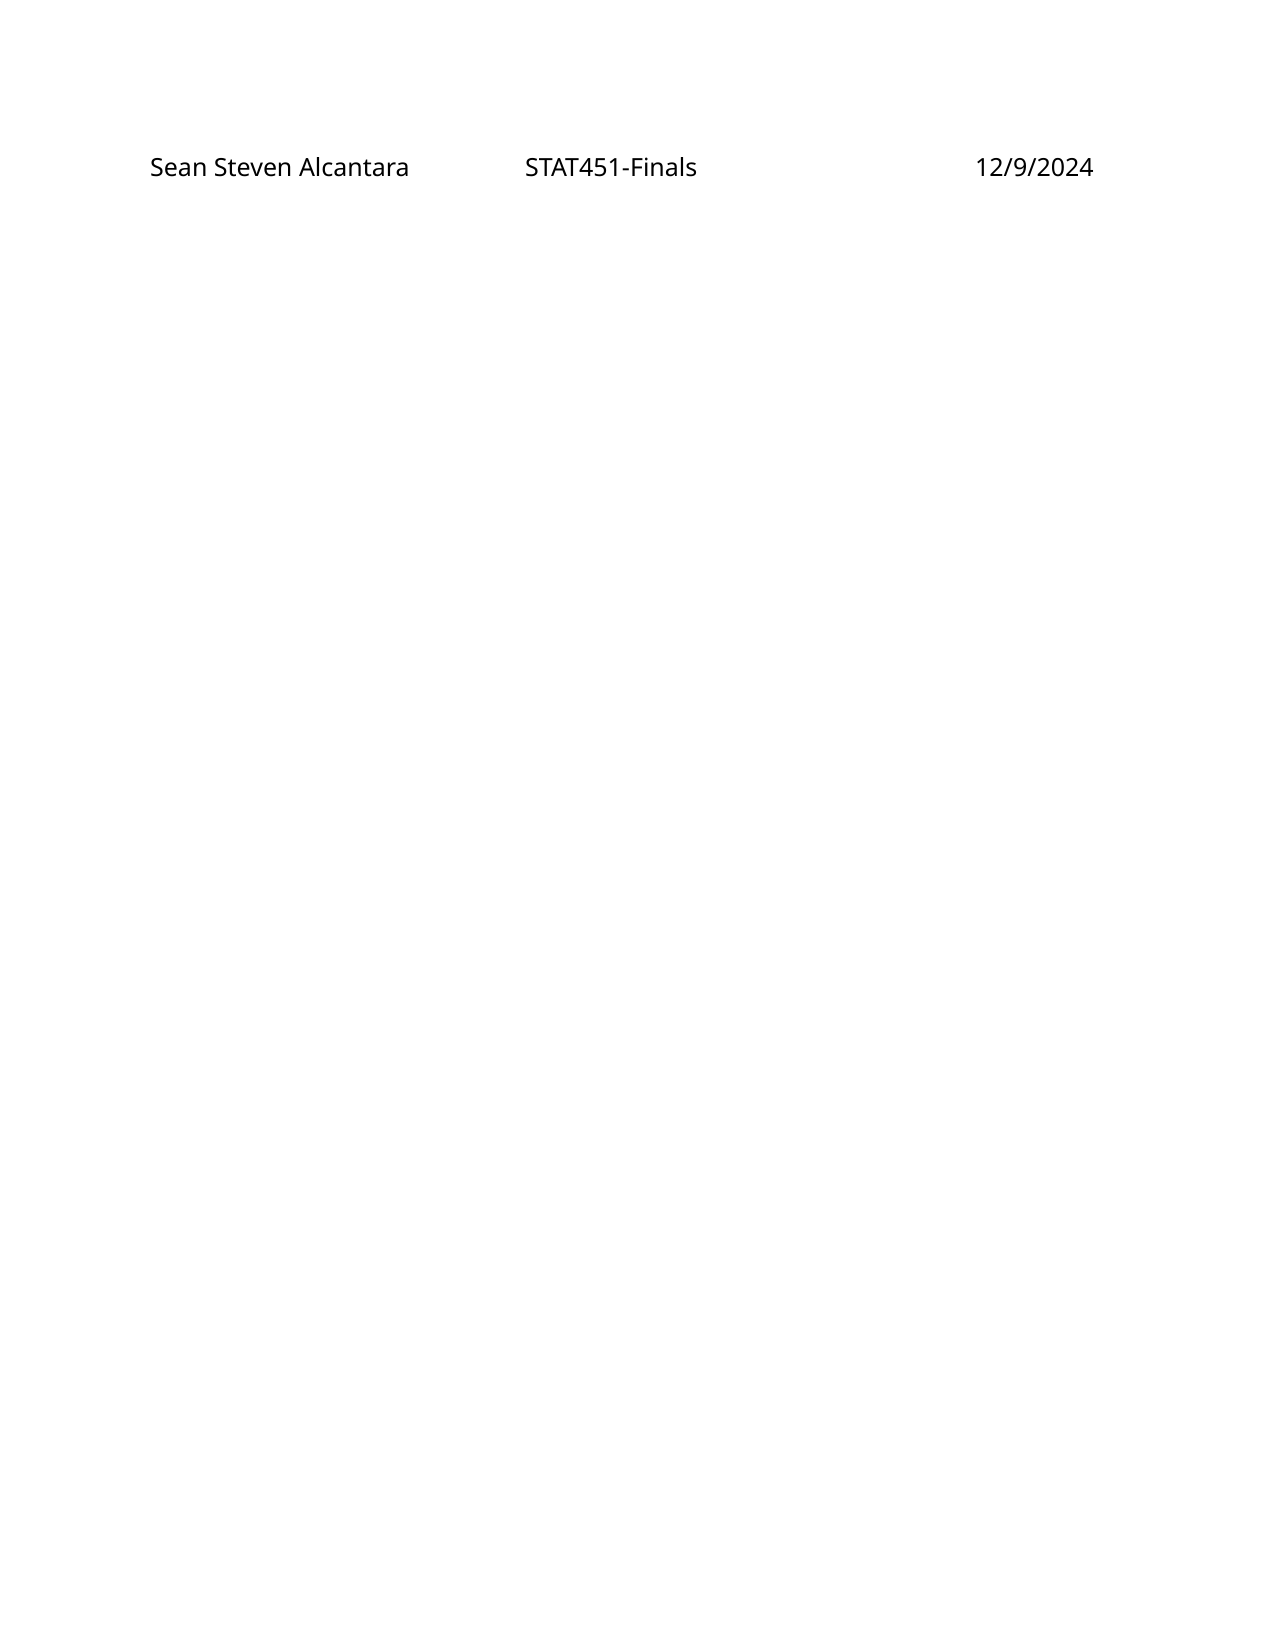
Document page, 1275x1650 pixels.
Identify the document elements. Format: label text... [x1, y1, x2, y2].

text Sean Steven Alcantara STAT451-Finals 12/9/2024 [150, 150, 1125, 184]
